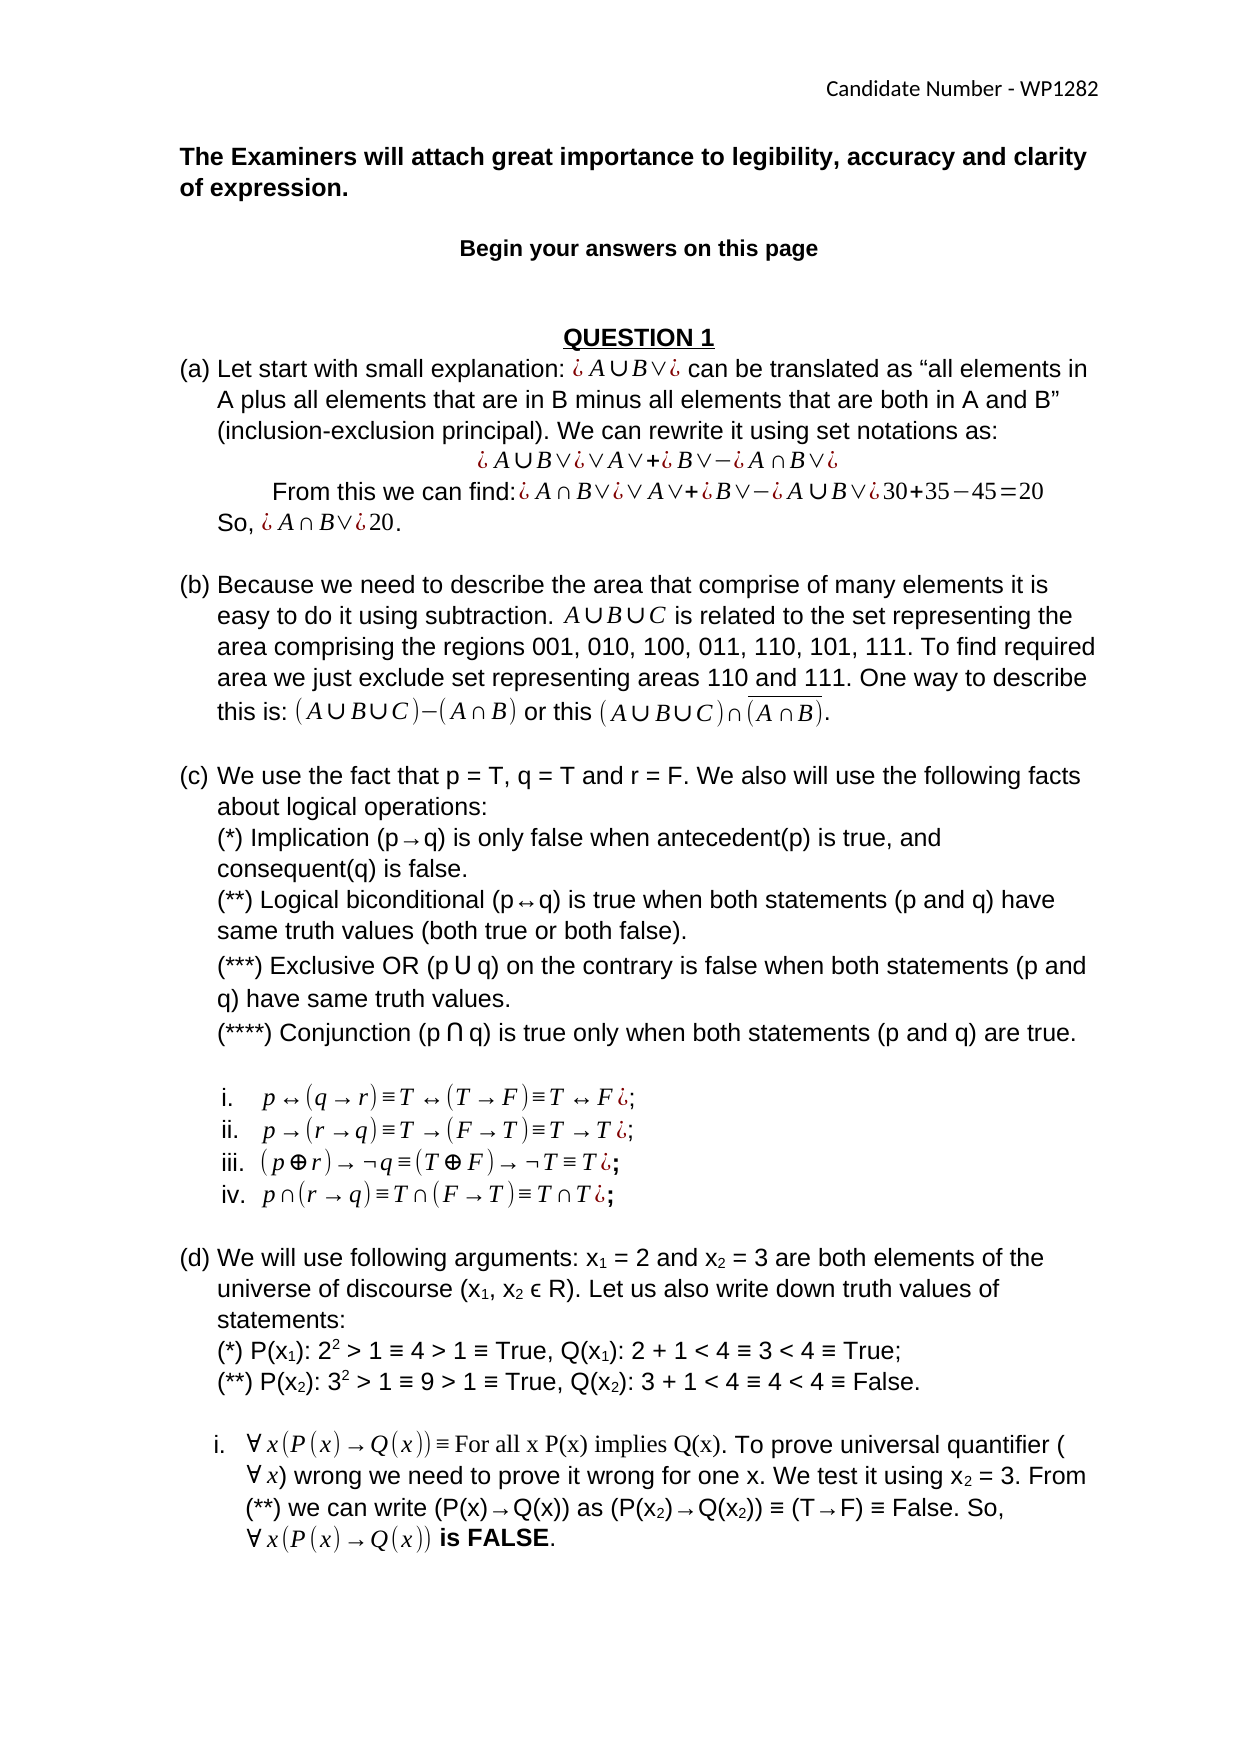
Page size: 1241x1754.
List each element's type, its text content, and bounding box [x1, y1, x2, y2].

list (**) P(x2): 32 > 1 ≡ 9 > 1 ≡ True, Q(x2): 3 + 1 < 4 ≡ 4 < 4 ≡ False. [217, 1367, 1098, 1396]
list ; [221, 1115, 1098, 1145]
list (**) Logical biconditional (p↔q) is true when both statements (p and q) have same truth values (both true or both false). [217, 885, 1098, 945]
text Begin your answers on this page [179, 235, 1098, 261]
list ; [221, 1179, 1098, 1209]
list (***) Exclusive OR (pꓴq) on the contrary is false when both statements (p and q) have same truth values. [217, 947, 1098, 1012]
list (*) Implication (p→q) is only false when antecedent(p) is true, and consequent(q) is false. [217, 823, 1098, 883]
list ; [221, 1082, 1098, 1112]
text QUESTION 1 [179, 323, 1098, 352]
list (*) P(x1): 22 > 1 ≡ 4 > 1 ≡ True, Q(x1): 2 + 1 < 4 ≡ 3 < 4 ≡ True; [217, 1336, 1098, 1364]
list We use the fact that p = T, q = T and r = F. We also will use the following facts about logical operations: [179, 761, 1098, 821]
list Let start with small explanation: can be translated as “all elements in A plus all elements that are in B minus all elements that are both in A and B” (inclusion-exclusion principal). We can rewrite it using set notations as: [179, 354, 1098, 445]
text The Examiners will attach great importance to legibility, accuracy and clarity of expression. [179, 142, 1098, 202]
list Because we need to describe the area that comprise of many elements it is easy to do it using subtraction. is related to the set representing the area comprising the regions 001, 010, 100, 011, 110, 101, 111. To find required area we just exclude set representing areas 110 and 111. One way to describe this is: or this . [179, 570, 1098, 728]
list (****) Conjunction (pꓵq) is true only when both statements (p and q) are true. [217, 1015, 1098, 1049]
list ; [221, 1147, 1098, 1177]
list From this we can find: [217, 477, 1098, 506]
list . To prove universal quantifier () wrong we need to prove it wrong for one x. We test it using x2 = 3. From (**) we can write (P(x)→Q(x)) as (P(x2)→Q(x2)) ≡ (T→F) ≡ False. So, is FALSE. [213, 1429, 1098, 1554]
list We will use following arguments: x1 = 2 and x2 = 3 are both elements of the universe of discourse (x1, x2 ϵ R). Let us also write down truth values of statements: [179, 1243, 1098, 1333]
list So, . [217, 508, 1098, 537]
